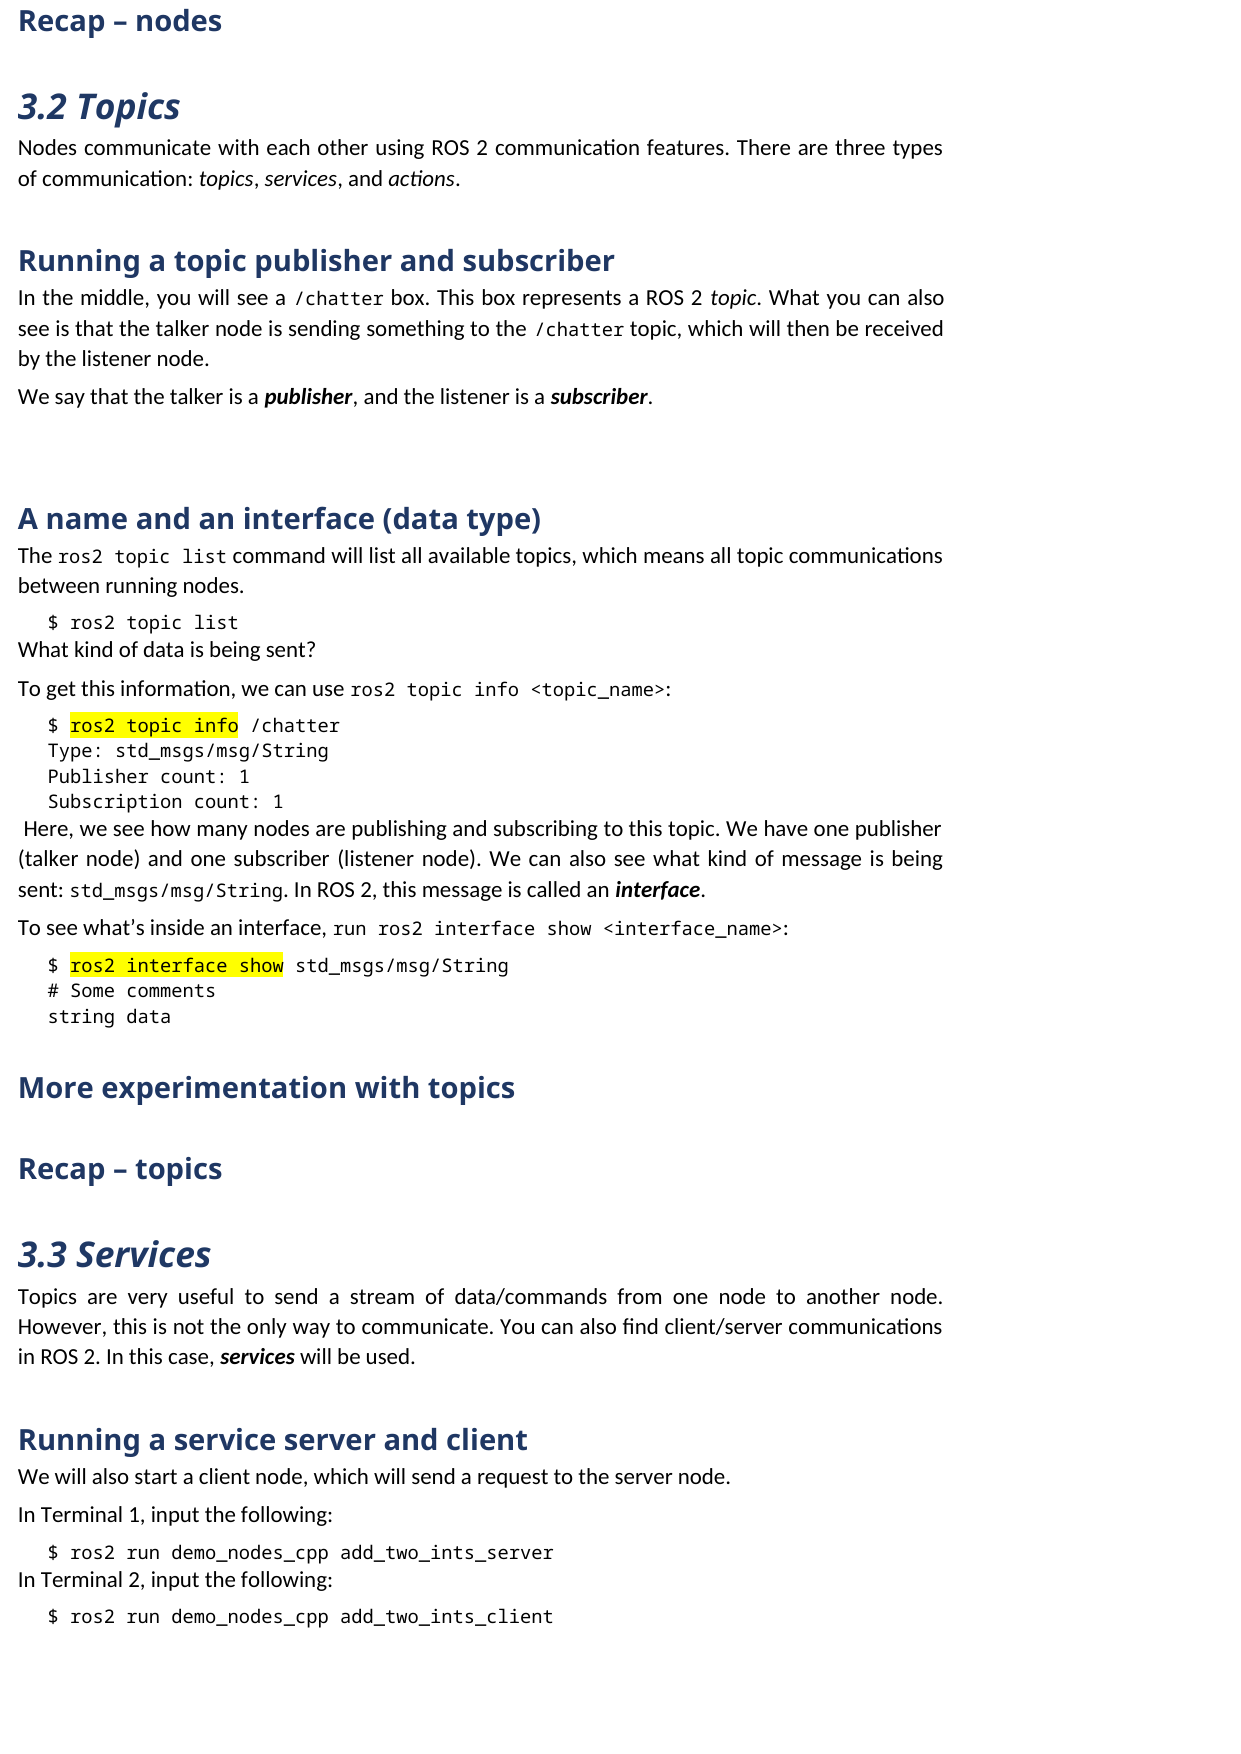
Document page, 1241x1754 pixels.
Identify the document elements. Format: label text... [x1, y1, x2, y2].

text $ ros2 topic info /chatter [238, 712, 945, 738]
text Topics are very useful to send a stream of data/commands from one node to another node. However, this is not the only way to communicate. You can also find client/server communications in ROS 2. In this case, services will be used. [18, 1282, 945, 1370]
subtitle 3.3 Services [18, 1230, 945, 1278]
subtitle 3.2 Topics [18, 81, 945, 129]
text We will also start a client node, which will send a request to the server node. [18, 1462, 945, 1490]
text In Terminal 1, input the following: [18, 1501, 945, 1529]
subtitle Recap – nodes [18, 0, 945, 40]
subtitle Recap – topics [18, 1148, 945, 1188]
text $ ros2 topic list [47, 610, 945, 635]
subtitle More experimentation with topics [18, 1067, 945, 1107]
text We say that the talker is a publisher, and the listener is a subscriber. [18, 382, 945, 411]
subtitle Running a topic publisher and subscriber [18, 241, 945, 280]
text Here, we see how many nodes are publishing and subscribing to this topic. We have one publisher (talker node) and one subscriber (listener node). We can also see what kind of message is being sent: std_msgs/msg/String. In ROS 2, this message is called an interface. [18, 814, 945, 903]
text $ ros2 run demo_nodes_cpp add_two_ints_server [47, 1539, 945, 1565]
text string data [47, 1003, 945, 1028]
subtitle Running a service server and client [18, 1419, 945, 1459]
text # Some comments [47, 977, 945, 1003]
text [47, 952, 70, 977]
text What kind of data is being sent? [18, 635, 945, 663]
text $ ros2 interface show std_msgs/msg/String [283, 952, 945, 977]
text In Terminal 2, input the following: [18, 1565, 945, 1593]
text $ ros2 run demo_nodes_cpp add_two_ints_client [47, 1603, 945, 1629]
text Subscription count: 1 [47, 789, 945, 814]
text The ros2 topic list command will list all available topics, which means all topic communications between running nodes. [18, 541, 945, 599]
text Type: std_msgs/msg/String [47, 738, 945, 763]
text Nodes communicate with each other using ROS 2 communication features. There are three types of communication: topics, services, and actions. [18, 133, 945, 192]
text To get this information, we can use ros2 topic info <topic_name>: [18, 674, 945, 702]
text To see what’s inside an interface, run ros2 interface show <interface_name>: [18, 913, 945, 941]
text In the middle, you will see a /chatter box. This box represents a ROS 2 topic. What you can also see is that the talker node is sending something to the /chatter topic, which will then be received by the listener node. [18, 283, 945, 372]
subtitle A name and an interface (data type) [18, 498, 945, 538]
text Publisher count: 1 [47, 763, 945, 789]
